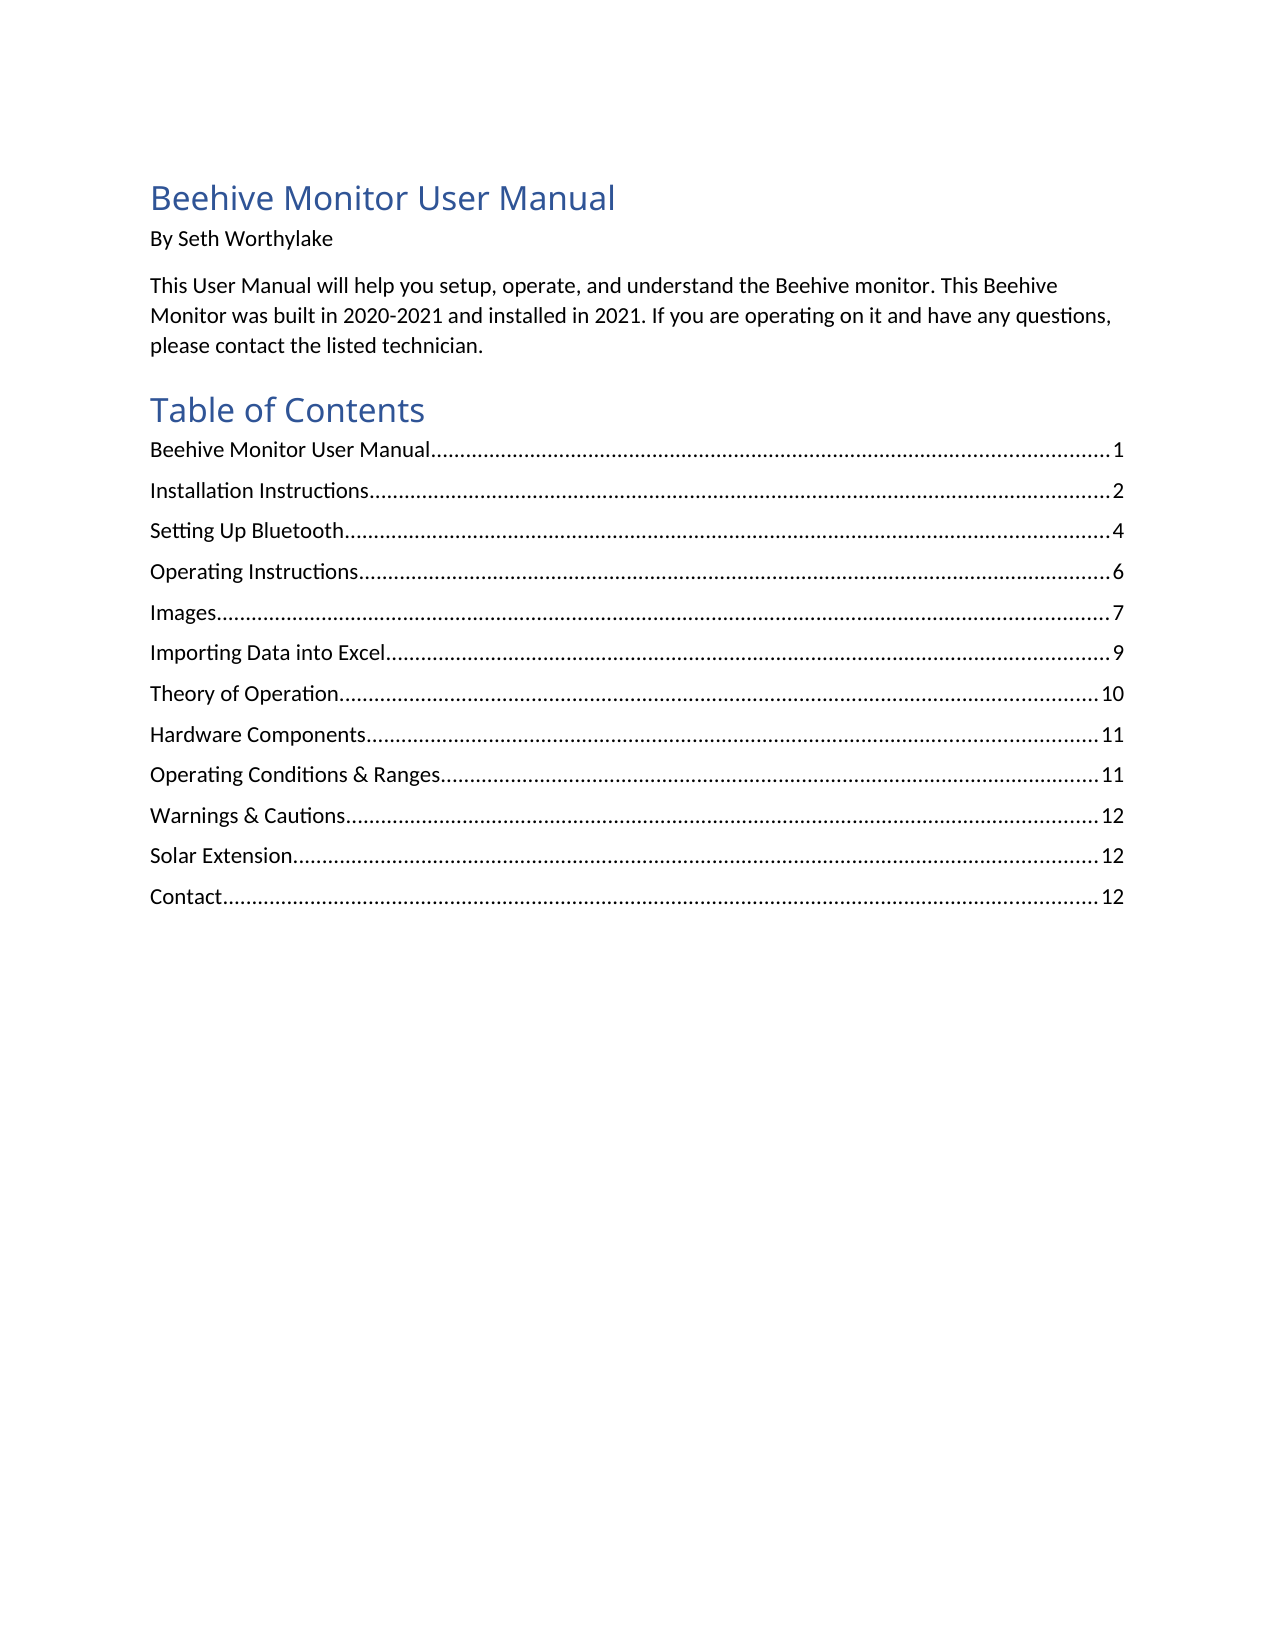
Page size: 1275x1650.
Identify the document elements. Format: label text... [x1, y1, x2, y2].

text By Seth Worthylake [150, 224, 1125, 252]
text This User Manual will help you setup, operate, and understand the Beehive monitor. This Beehive Monitor was built in 2020-2021 and installed in 2021. If you are operating on it and have any questions, please contact the listed technician. [150, 271, 1125, 359]
subtitle Beehive Monitor User Manual [150, 175, 1125, 220]
